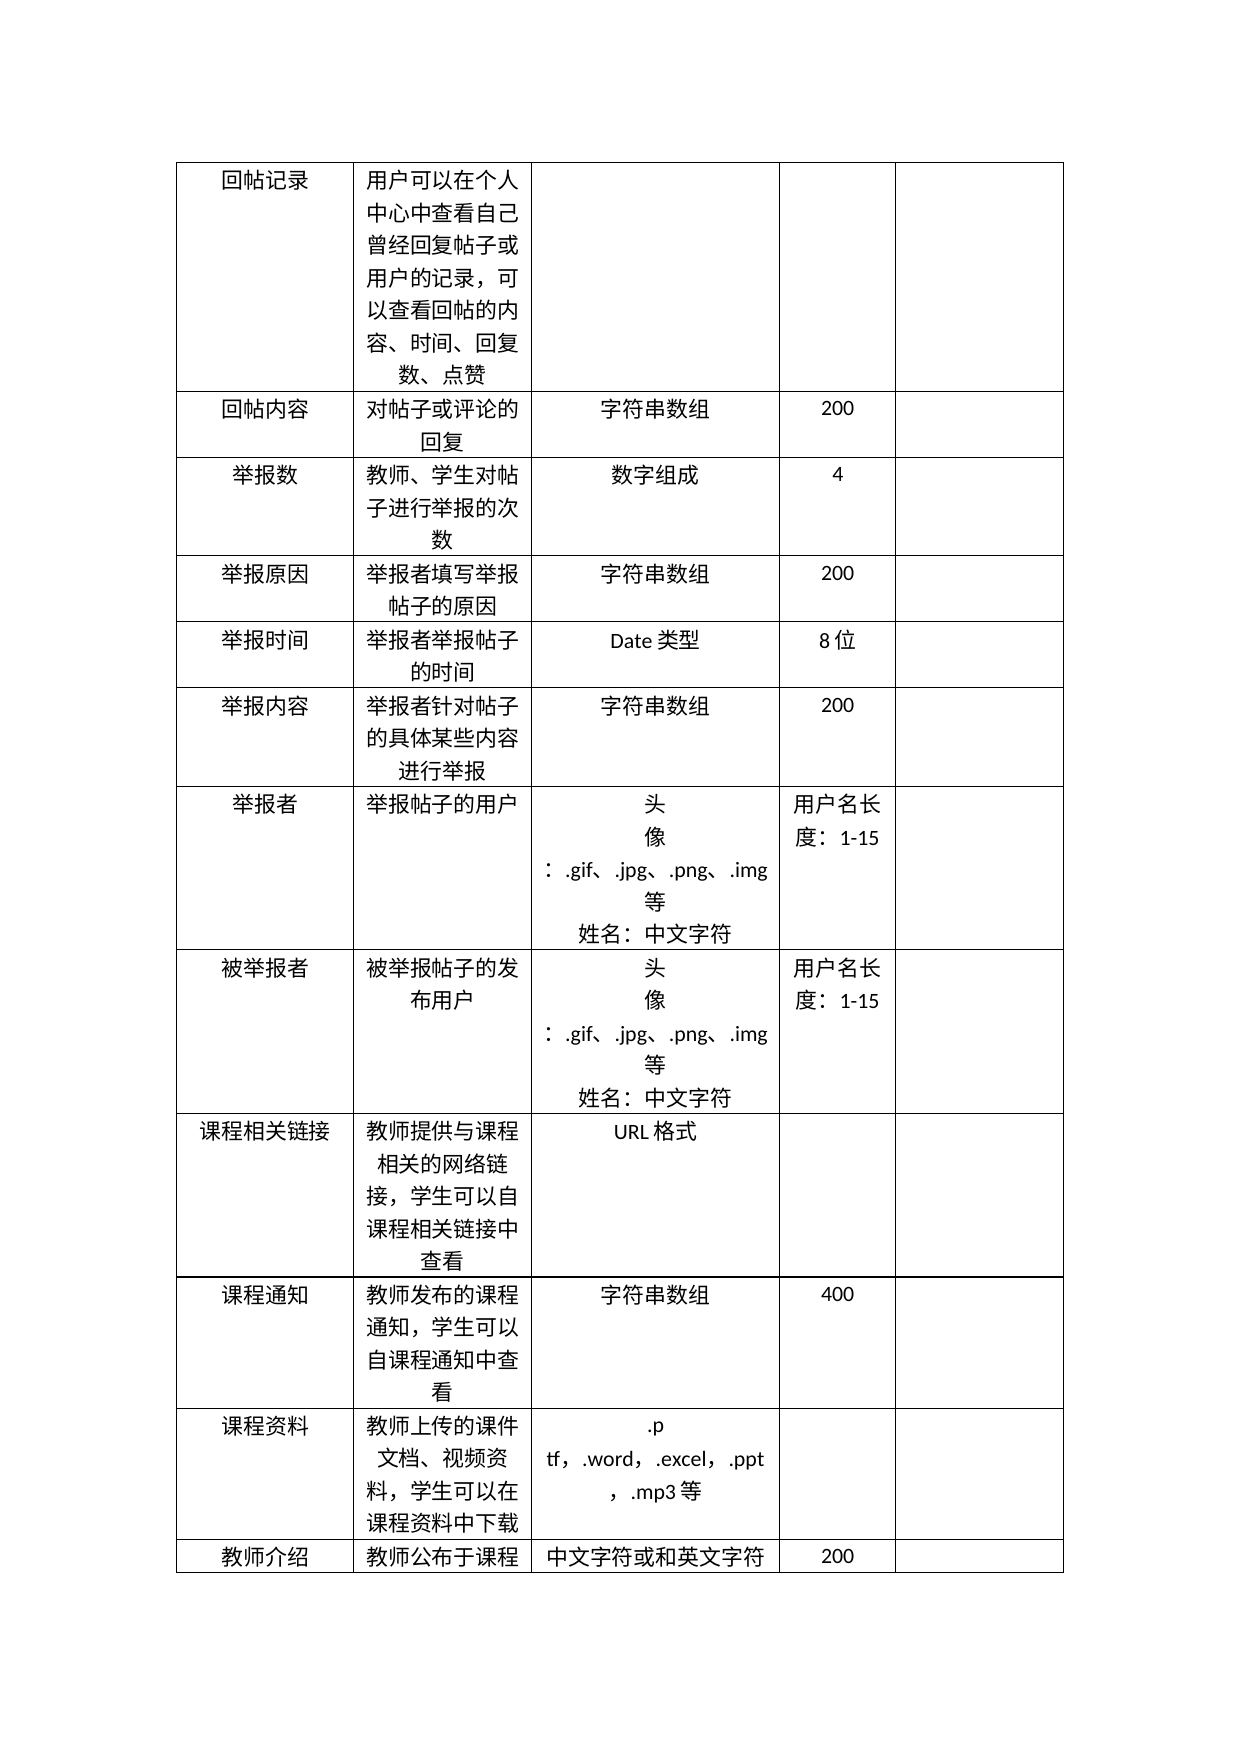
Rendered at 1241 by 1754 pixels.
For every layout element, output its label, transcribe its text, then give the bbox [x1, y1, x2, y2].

table_cell 回帖内容 [177, 392, 353, 457]
table_cell [896, 950, 1063, 1113]
table_cell [896, 392, 1063, 457]
table_cell [896, 1409, 1063, 1538]
table_cell [896, 1114, 1063, 1276]
table_cell [896, 688, 1063, 786]
table_cell 200 [780, 688, 895, 786]
table_cell 用户名长度：1-15 [780, 950, 895, 1113]
table_cell 头像：.gif、.jpg、.png、.img等 姓名：中文字符 [532, 950, 779, 1113]
table_cell 200 [780, 556, 895, 621]
table_cell 字符串数组 [532, 556, 779, 621]
table_cell 头像：.gif、.jpg、.png、.img等 姓名：中文字符 [532, 787, 779, 949]
table_cell 举报时间 [177, 622, 353, 687]
table_cell [896, 1540, 1063, 1572]
table_cell 400 [780, 1278, 895, 1407]
table_cell 被举报帖子的发布用户 [354, 950, 531, 1113]
table_cell 课程通知 [177, 1278, 353, 1407]
table_cell 教师、学生对帖子进行举报的次数 [354, 458, 531, 555]
table_cell 4 [780, 458, 895, 555]
table_cell 教师发布的课程通知，学生可以自课程通知中查看 [354, 1278, 531, 1407]
table_cell 举报者举报帖子的时间 [354, 622, 531, 687]
table_cell 200 [780, 392, 895, 457]
table_cell 教师提供与课程相关的网络链接，学生可以自课程相关链接中查看 [354, 1114, 531, 1276]
table_cell 对帖子或评论的回复 [354, 392, 531, 457]
table_cell [896, 1278, 1063, 1407]
table_cell 字符串数组 [532, 688, 779, 786]
table_cell [896, 556, 1063, 621]
table_cell 用户名长度：1-15 [780, 787, 895, 949]
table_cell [354, 1540, 531, 1572]
table_cell [780, 1114, 895, 1276]
table_cell 课程相关链接 [177, 1114, 353, 1276]
table_cell 被举报者 [177, 950, 353, 1113]
table_cell [896, 622, 1063, 687]
table_cell 举报者 [177, 787, 353, 949]
table_cell Date类型 [532, 622, 779, 687]
table_cell 教师上传的课件文档、视频资料，学生可以在课程资料中下载 [354, 1409, 531, 1538]
table_cell [896, 163, 1063, 391]
table_cell URL格式 [532, 1114, 779, 1276]
table_cell 举报帖子的用户 [354, 787, 531, 949]
table_cell 8位 [780, 622, 895, 687]
table_cell 教师介绍 [177, 1540, 353, 1572]
table_cell 用户可以在个人中心中查看自己曾经回复帖子或用户的记录，可以查看回帖的内容、时间、回复数、点赞 [354, 163, 531, 391]
table_cell 举报者填写举报帖子的原因 [354, 556, 531, 621]
table_cell 回帖记录 [177, 163, 353, 391]
table_cell 举报者针对帖子的具体某些内容进行举报 [354, 688, 531, 786]
table_cell 举报数 [177, 458, 353, 555]
table_cell .ptf，.word，.excel，.ppt，.mp3等 [532, 1409, 779, 1538]
table_cell [896, 787, 1063, 949]
table_cell 数字组成 [532, 458, 779, 555]
table_cell [532, 163, 779, 391]
table_cell [780, 163, 895, 391]
table_cell 字符串数组 [532, 1278, 779, 1407]
table_cell [780, 1409, 895, 1538]
table_cell 举报内容 [177, 688, 353, 786]
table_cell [532, 1540, 779, 1572]
table_cell 举报原因 [177, 556, 353, 621]
table_cell [896, 458, 1063, 555]
table_cell 200 [780, 1540, 895, 1572]
table_cell 字符串数组 [532, 392, 779, 457]
table_cell 课程资料 [177, 1409, 353, 1538]
